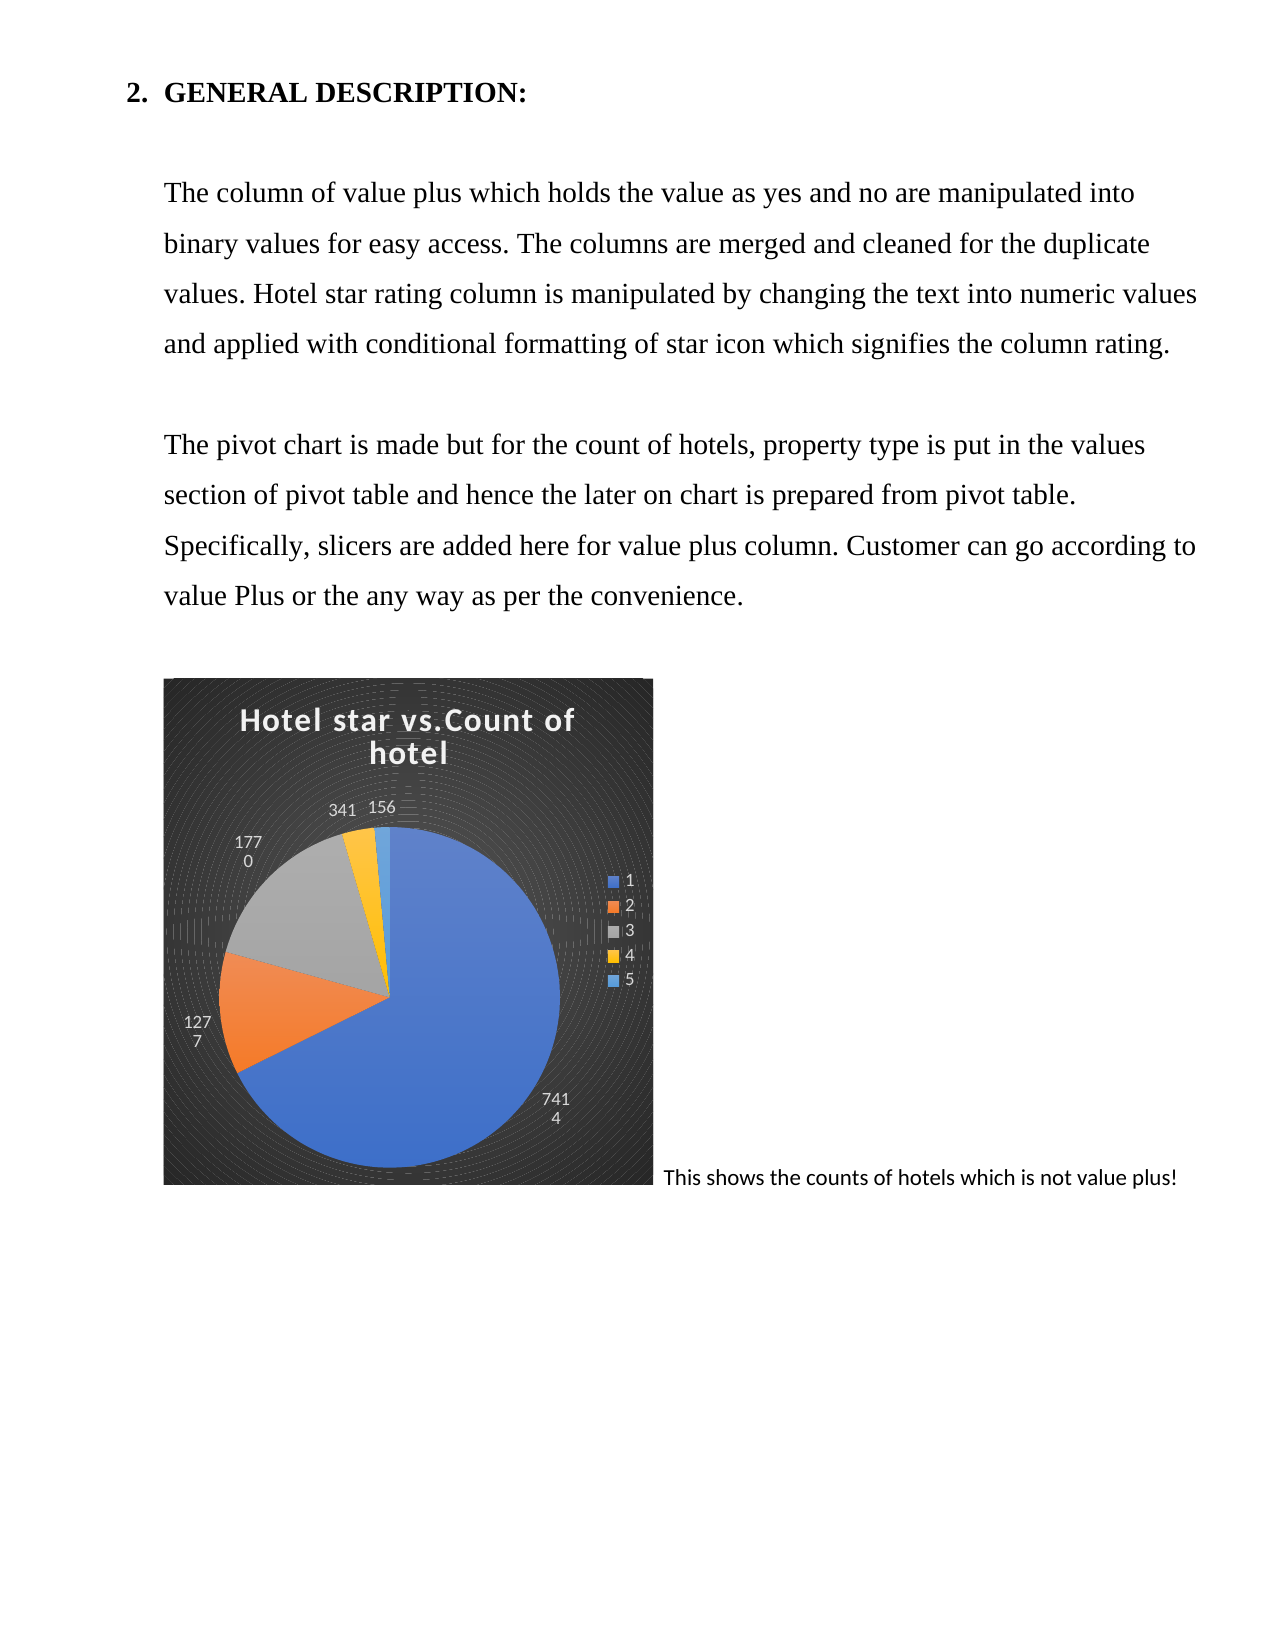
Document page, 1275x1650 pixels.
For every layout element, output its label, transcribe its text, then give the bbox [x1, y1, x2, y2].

text The pivot chart is made but for the count of hotels, property type is put in the values section of pivot table and hence the later on chart is prepared from pivot table. Specifically, slicers are added here for value plus column. Customer can go according to value Plus or the any way as per the convenience. [164, 427, 1200, 612]
list GENERAL DESCRIPTION: [126, 75, 1200, 108]
text The column of value plus which holds the value as yes and no are manipulated into binary values for easy access. The columns are merged and cleaned for the duplicate values. Hotel star rating column is manipulated by changing the text into numeric values and applied with conditional formatting of star icon which signifies the column rating. [164, 176, 1200, 360]
text This shows the counts of hotels which is not value plus! [164, 679, 1200, 1191]
